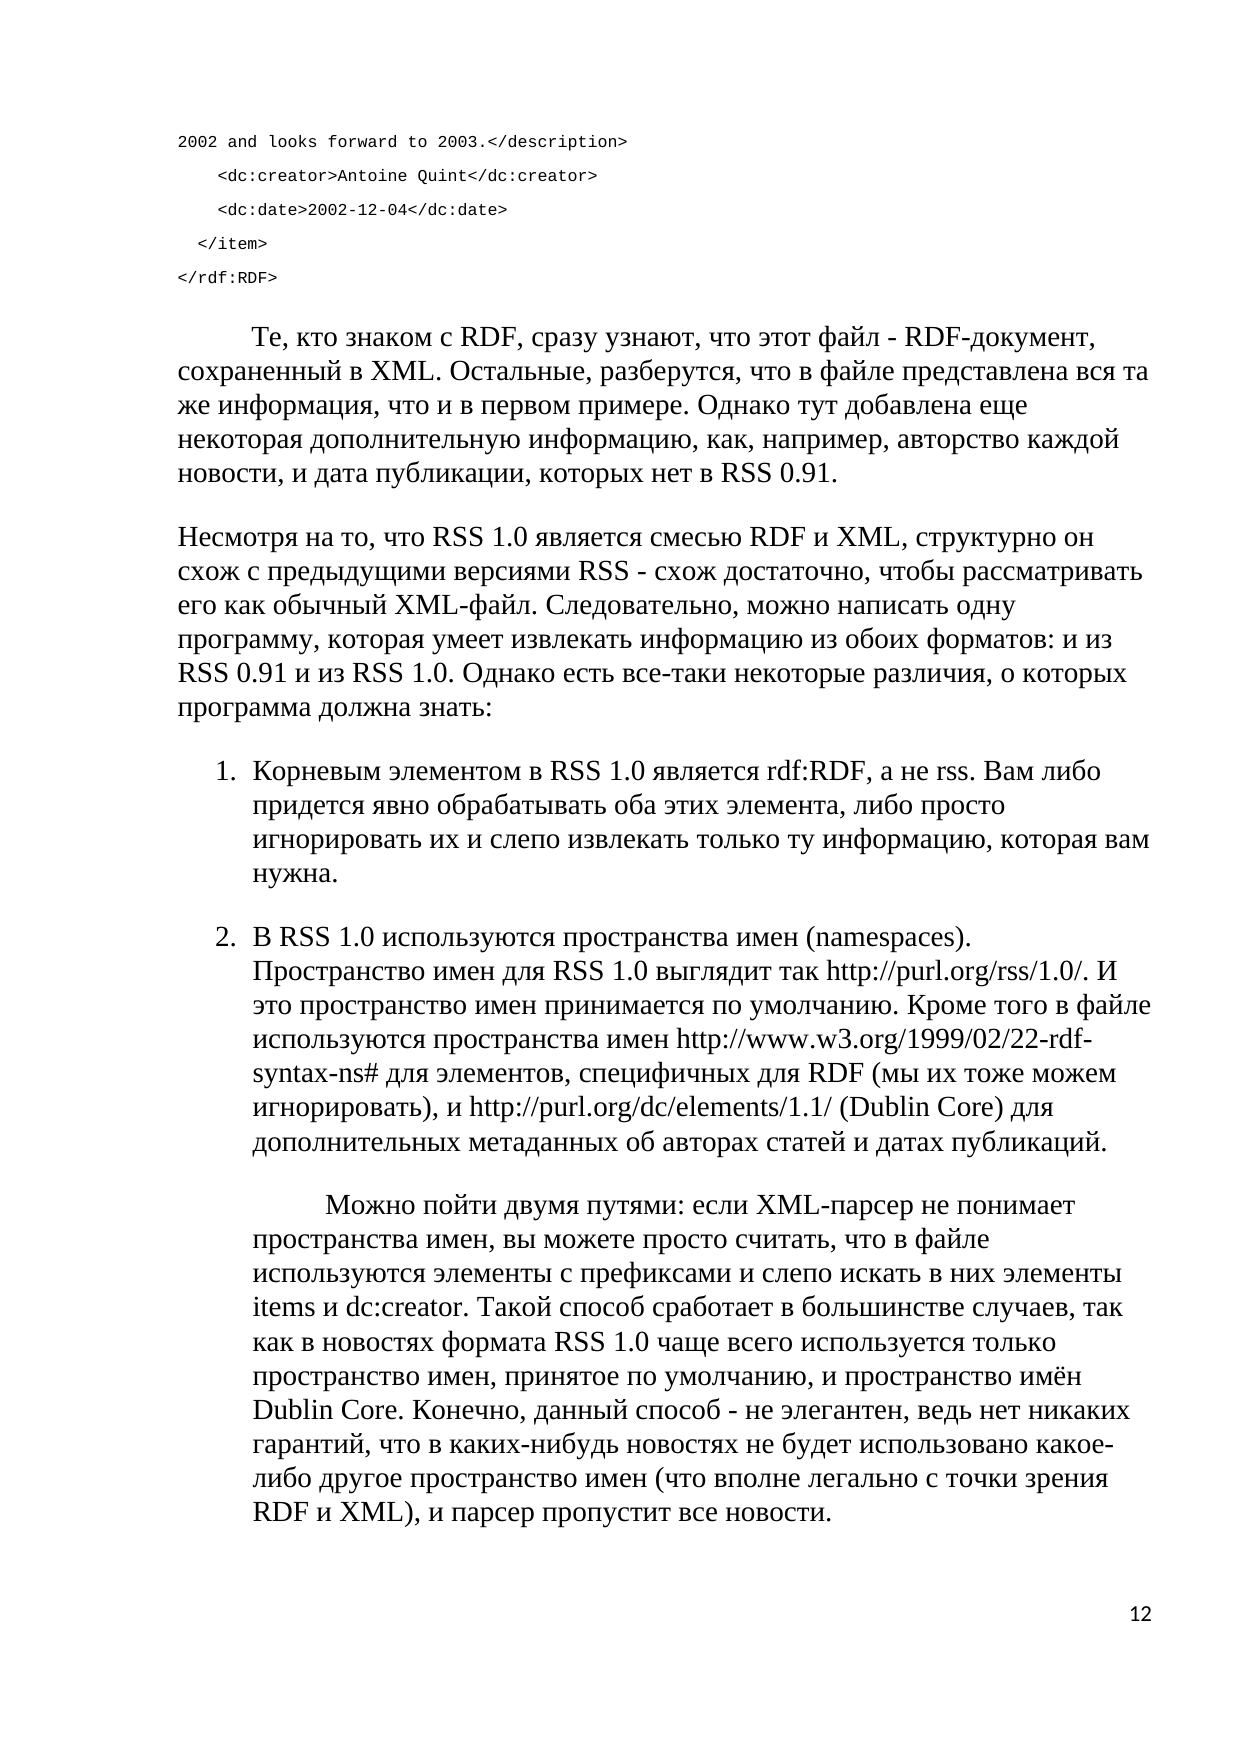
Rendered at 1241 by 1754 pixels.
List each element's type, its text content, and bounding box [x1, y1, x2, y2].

list В RSS 1.0 используются пространства имен (namespaces). Пространство имен для RSS 1.0 выглядит так http://purl.org/rss/1.0/. И это пространство имен принимается по умолчанию. Кроме того в файле используются пространства имен http://www.w3.org/1999/02/22-rdf-syntax-ns# для элементов, специфичных для RDF (мы их тоже можем игнорировать), и http://purl.org/dc/elements/1.1/ (Dublin Core) для дополнительных метаданных об авторах статей и датах публикаций. [215, 918, 1152, 1157]
text Те, кто знаком с RDF, сразу узнают, что этот файл - RDF-документ, сохраненный в XML. Остальные, разберутся, что в файле представлена вся та же информация, что и в первом примере. Однако тут добавлена еще некоторая дополнительную информацию, как, например, авторство каждой новости, и дата публикации, которых нет в RSS 0.91. [177, 318, 1152, 489]
text Можно пойти двумя путями: если XML-парсер не понимает пространства имен, вы можете просто считать, что в файле используются элементы с префиксами и слепо искать в них элементы items и dc:creator. Такой способ сработает в большинстве случаев, так как в новостях формата RSS 1.0 чаще всего используется только пространство имен, принятое по умолчанию, и пространство имён Dublin Core. Конечно, данный способ - не элегантен, ведь нет никаких гарантий, что в каких-нибудь новостях не будет использовано какое-либо другое пространство имен (что вполне легально с точки зрения RDF и XML), и парсер пропустит все новости. [252, 1186, 1152, 1528]
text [177, 118, 1152, 289]
list Корневым элементом в RSS 1.0 является rdf:RDF, а не rss. Вам либо придется явно обрабатывать оба этих элемента, либо просто игнорировать их и слепо извлекать только ту информацию, которая вам нужна. [215, 752, 1152, 889]
text Несмотря на то, что RSS 1.0 является смесью RDF и XML, структурно он схож с предыдущими версиями RSS - схож достаточно, чтобы рассматривать его как обычный XML-файл. Следовательно, можно написать одну программу, которая умеет извлекать информацию из обоих форматов: и из RSS 0.91 и из RSS 1.0. Однако есть все-таки некоторые различия, о которых программа должна знать: [177, 518, 1152, 723]
